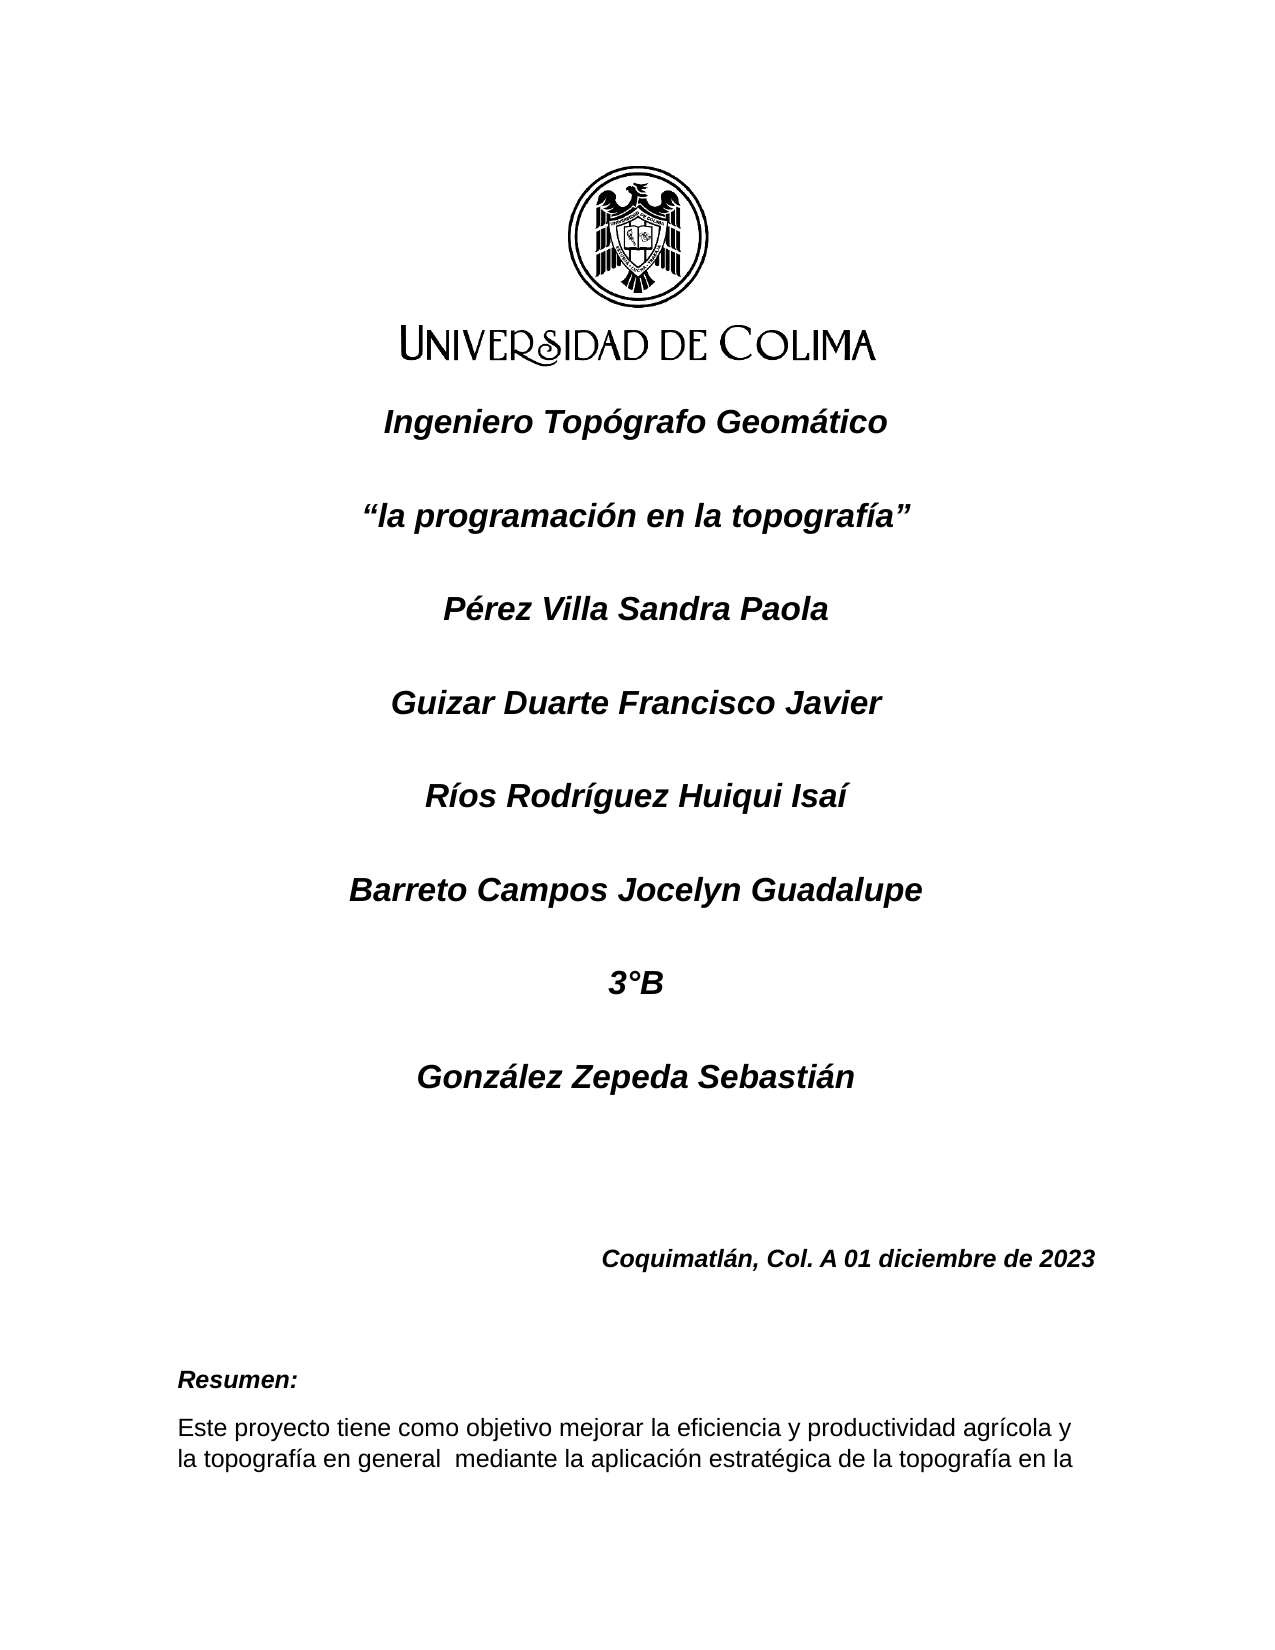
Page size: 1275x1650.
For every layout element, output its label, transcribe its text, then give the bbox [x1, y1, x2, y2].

text “la programación en la topografía” [177, 496, 1098, 534]
text Ríos Rodríguez Huiqui Isaí [177, 776, 1098, 815]
text Resumen: [177, 1365, 1098, 1394]
text 3°B [177, 963, 1098, 1002]
text Pérez Villa Sandra Paola [177, 589, 1098, 628]
picture [371, 147, 904, 384]
text Barreto Campos Jocelyn Guadalupe [177, 870, 1098, 908]
text González Zepeda Sebastián [177, 1057, 1098, 1095]
text Guizar Duarte Francisco Javier [177, 683, 1098, 721]
text Coquimatlán, Col. A 01 diciembre de 2023 [177, 1244, 1098, 1273]
text Ingeniero Topógrafo Geomático [177, 402, 1098, 441]
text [177, 1413, 1098, 1472]
